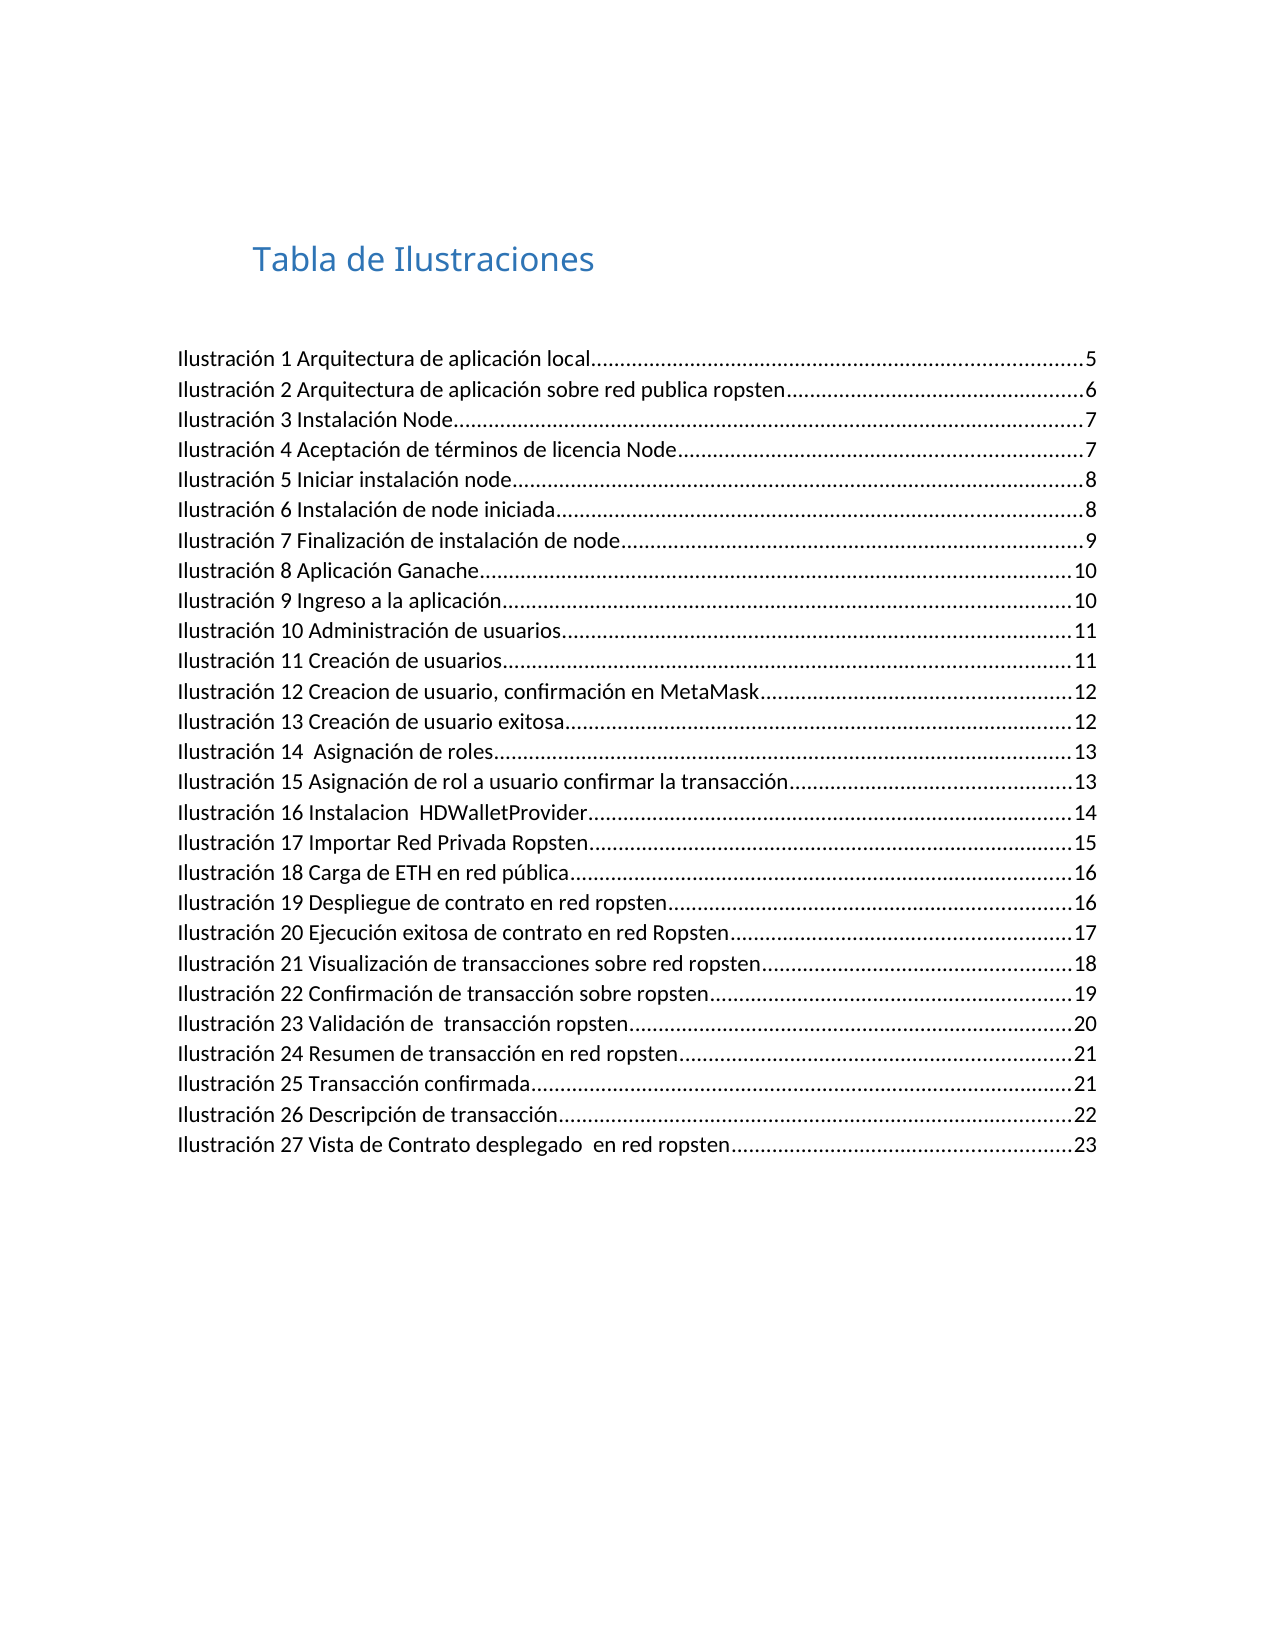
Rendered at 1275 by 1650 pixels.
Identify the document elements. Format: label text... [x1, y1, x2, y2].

text Ilustración 7 Finalización de instalación de node 9 [177, 526, 1098, 554]
text Ilustración 14 Asignación de roles 13 [177, 737, 1098, 765]
text Ilustración 23 Validación de transacción ropsten 20 [177, 1009, 1098, 1037]
text Ilustración 10 Administración de usuarios 11 [177, 616, 1098, 644]
text Ilustración 24 Resumen de transacción en red ropsten 21 [177, 1039, 1098, 1067]
text Ilustración 27 Vista de Contrato desplegado en red ropsten 23 [177, 1130, 1098, 1158]
text Ilustración 12 Creacion de usuario, confirmación en MetaMask 12 [177, 677, 1098, 705]
text Ilustración 18 Carga de ETH en red pública 16 [177, 858, 1098, 886]
text Ilustración 17 Importar Red Privada Ropsten 15 [177, 828, 1098, 856]
text Ilustración 19 Despliegue de contrato en red ropsten 16 [177, 888, 1098, 916]
subtitle Tabla de Ilustraciones [252, 236, 1098, 282]
text Ilustración 25 Transacción confirmada 21 [177, 1069, 1098, 1098]
text Ilustración 26 Descripción de transacción 22 [177, 1100, 1098, 1128]
text Ilustración 22 Confirmación de transacción sobre ropsten 19 [177, 979, 1098, 1007]
text Ilustración 11 Creación de usuarios 11 [177, 647, 1098, 675]
text Ilustración 5 Iniciar instalación node 8 [177, 465, 1098, 493]
text Ilustración 15 Asignación de rol a usuario confirmar la transacción 13 [177, 767, 1098, 796]
text Ilustración 1 Arquitectura de aplicación local 5 [177, 344, 1098, 373]
text Ilustración 20 Ejecución exitosa de contrato en red Ropsten 17 [177, 918, 1098, 947]
text Ilustración 9 Ingreso a la aplicación 10 [177, 586, 1098, 614]
text Ilustración 2 Arquitectura de aplicación sobre red publica ropsten 6 [177, 375, 1098, 403]
text Ilustración 8 Aplicación Ganache 10 [177, 556, 1098, 584]
text Ilustración 16 Instalacion HDWalletProvider 14 [177, 798, 1098, 826]
text Ilustración 13 Creación de usuario exitosa 12 [177, 707, 1098, 735]
text Ilustración 6 Instalación de node iniciada 8 [177, 496, 1098, 524]
text Ilustración 3 Instalación Node 7 [177, 405, 1098, 433]
text Ilustración 21 Visualización de transacciones sobre red ropsten 18 [177, 949, 1098, 977]
text Ilustración 4 Aceptación de términos de licencia Node 7 [177, 435, 1098, 463]
